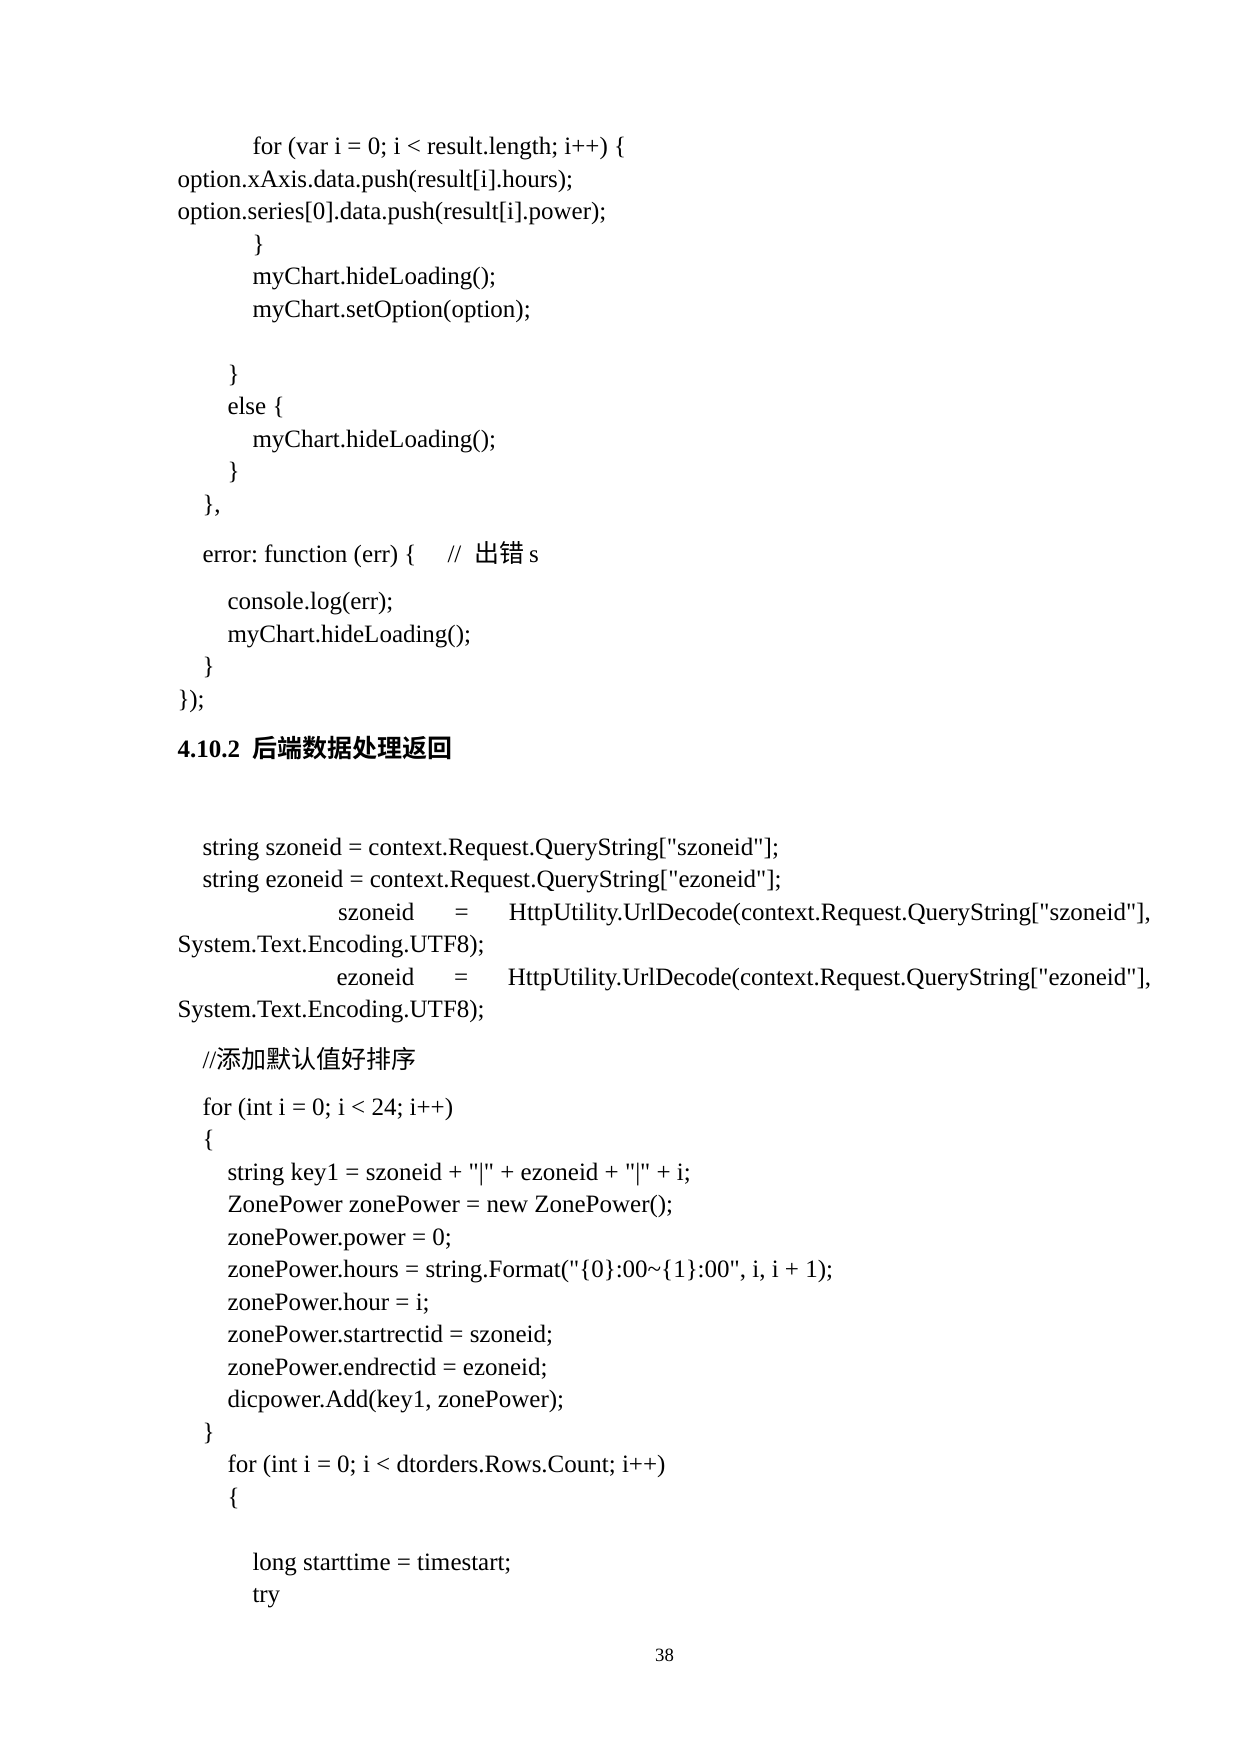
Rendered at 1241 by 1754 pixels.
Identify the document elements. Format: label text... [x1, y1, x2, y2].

text zonePower.endrectid = ezoneid; [177, 1350, 1152, 1383]
text else { [177, 389, 1152, 422]
text szoneid = HttpUtility.UrlDecode(context.Request.QueryString["szoneid"], System.Text.Encoding.UTF8); [177, 895, 1152, 960]
text //添加默认值好排序 [177, 1025, 1152, 1090]
text } [177, 454, 1152, 487]
text for (var i = 0; i < result.length; i++) { [177, 129, 1152, 162]
text zonePower.hour = i; [177, 1285, 1152, 1318]
text myChart.hideLoading(); [177, 259, 1152, 292]
text { [177, 1123, 1152, 1155]
text zonePower.startrectid = szoneid; [177, 1318, 1152, 1350]
text ezoneid = HttpUtility.UrlDecode(context.Request.QueryString["ezoneid"], System.Text.Encoding.UTF8); [177, 960, 1152, 1025]
text for (int i = 0; i < dtorders.Rows.Count; i++) [177, 1448, 1152, 1480]
text { [177, 1480, 1152, 1513]
text long starttime = timestart; [177, 1545, 1152, 1578]
text myChart.hideLoading(); [177, 422, 1152, 454]
text dicpower.Add(key1, zonePower); [177, 1383, 1152, 1415]
text } [177, 227, 1152, 259]
text error: function (err) { // 出错s [177, 519, 1152, 584]
text zonePower.power = 0; [177, 1220, 1152, 1253]
text myChart.hideLoading(); [177, 617, 1152, 649]
text string key1 = szoneid + "|" + ezoneid + "|" + i; [177, 1155, 1152, 1188]
text try [177, 1578, 1152, 1610]
text for (int i = 0; i < 24; i++) [177, 1090, 1152, 1123]
text }); [177, 682, 1152, 714]
text string ezoneid = context.Request.QueryString["ezoneid"]; [177, 863, 1152, 895]
text zonePower.hours = string.Format("{0}:00~{1}:00", i, i + 1); [177, 1253, 1152, 1285]
text } [177, 357, 1152, 389]
text console.log(err); [177, 584, 1152, 617]
text string szoneid = context.Request.QueryString["szoneid"]; [177, 830, 1152, 863]
text option.xAxis.data.push(result[i].hours); [177, 162, 1152, 194]
text myChart.setOption(option); [177, 292, 1152, 324]
text } [177, 649, 1152, 682]
text } [177, 1415, 1152, 1448]
text }, [177, 487, 1152, 519]
text option.series[0].data.push(result[i].power); [177, 194, 1152, 227]
text ZonePower zonePower = new ZonePower(); [177, 1188, 1152, 1220]
subtitle 后端数据处理返回 [177, 714, 1152, 779]
